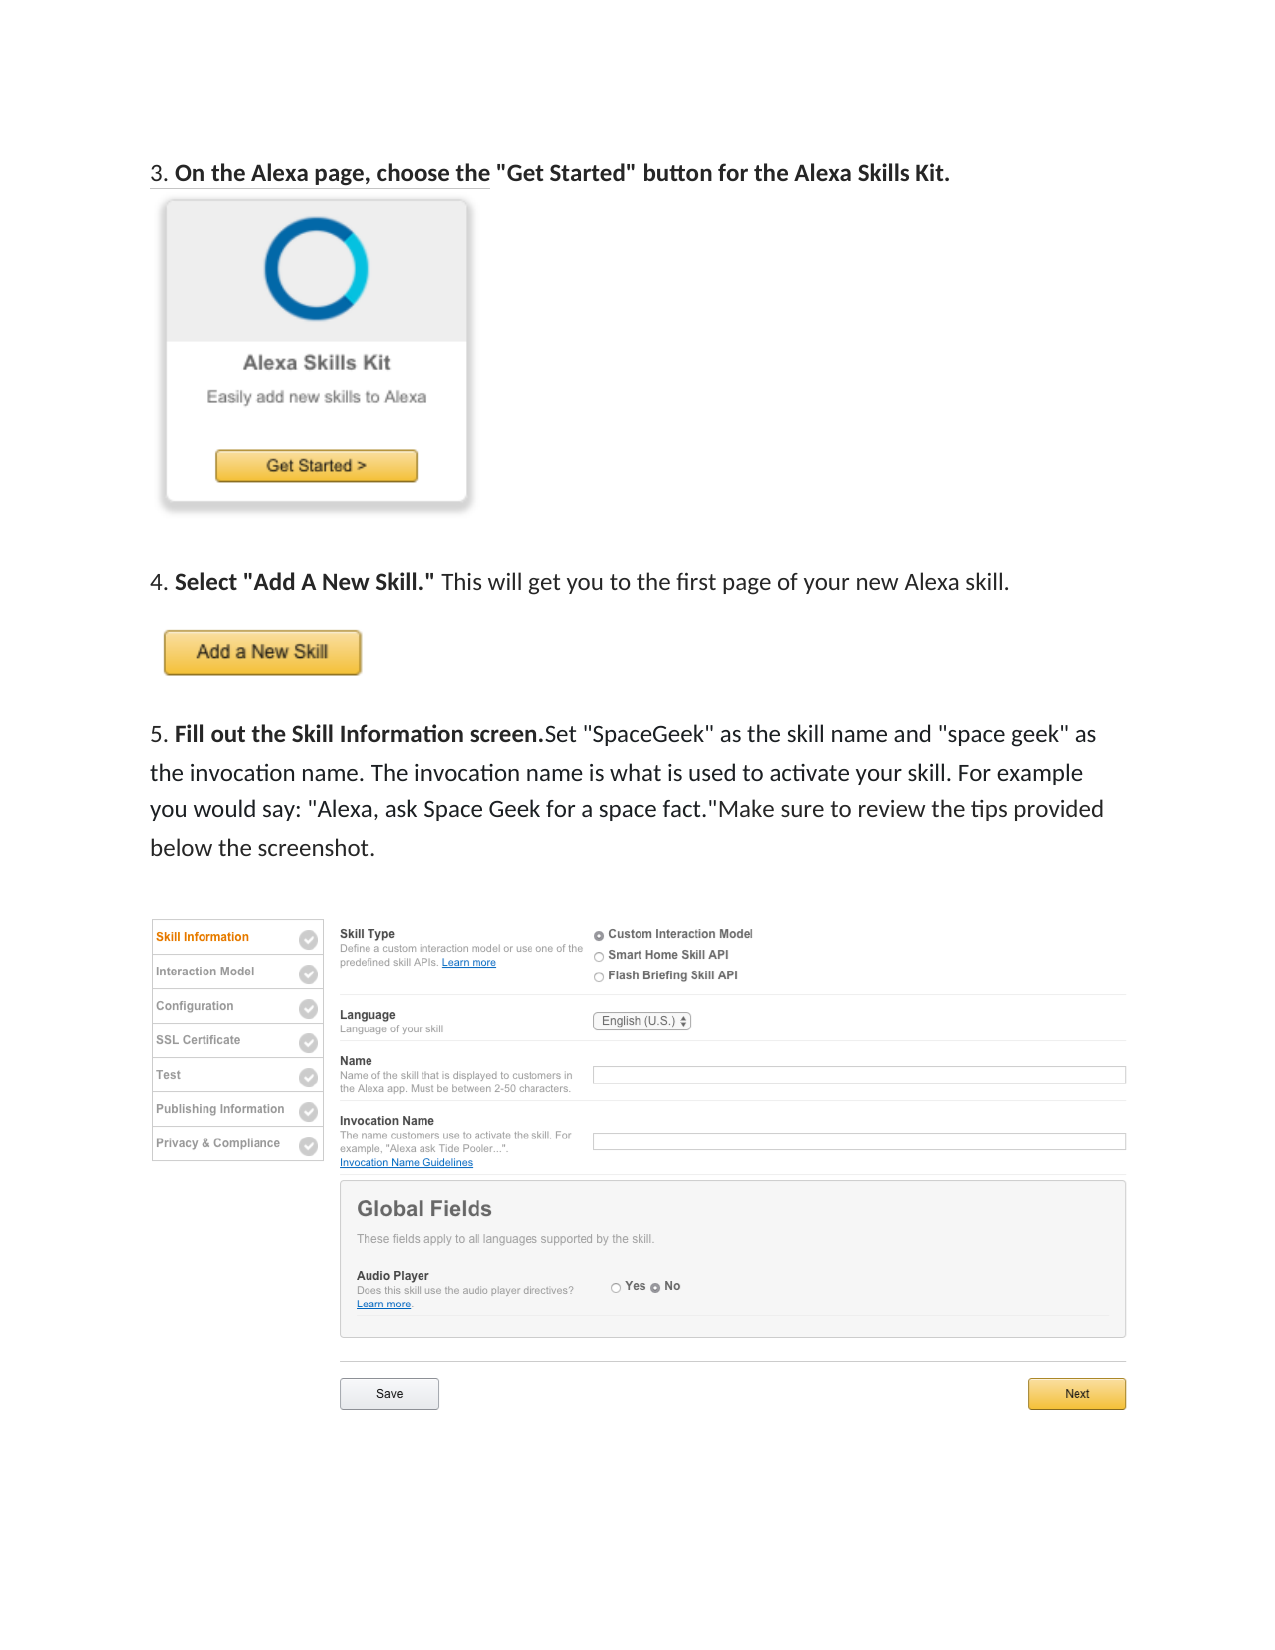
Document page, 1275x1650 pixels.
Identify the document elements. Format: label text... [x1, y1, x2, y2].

picture [155, 621, 372, 682]
picture [150, 187, 490, 528]
picture [150, 917, 1132, 1416]
text 5. Fill out the Skill Information screen. Set "SpaceGeek" as the skill name and "space geek" as the invocation name. The invocation name is what is used to activate your skill. For example you would say: "Alexa, ask Space Geek for a space fact." Make sure to review the tips provided below the screenshot. [150, 712, 1125, 862]
text 4. Select "Add A New Skill." This will get you to the first page of your new Alexa skill. [150, 559, 1125, 596]
